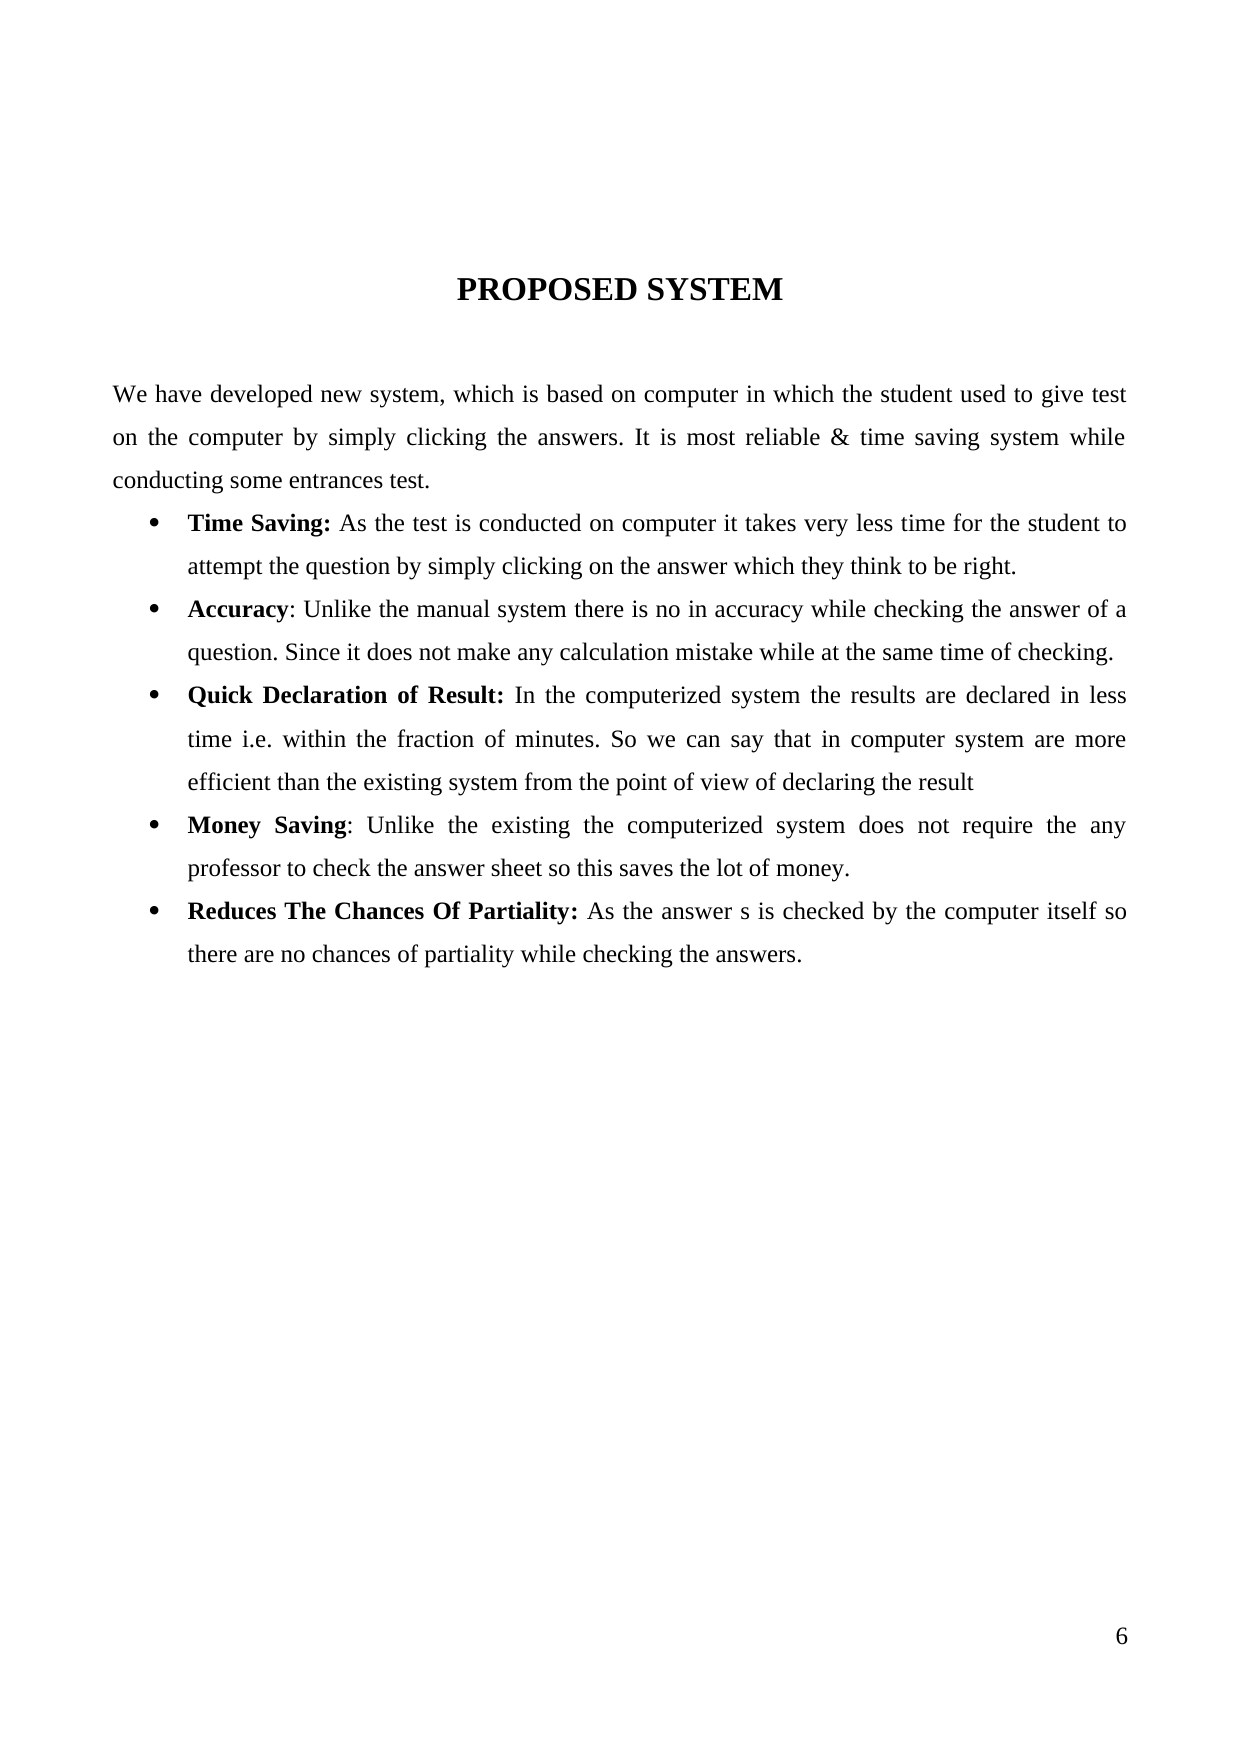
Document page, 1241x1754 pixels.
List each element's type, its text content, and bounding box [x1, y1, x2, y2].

list Quick Declaration of Result: In the computerized system the results are declared in less time i.e. within the fraction of minutes. So we can say that in computer system are more efficient than the existing system from the point of view of declaring the result [150, 681, 1128, 796]
text PROPOSED SYSTEM [112, 269, 1128, 307]
text We have developed new system, which is based on computer in which the student used to give test on the computer by simply clicking the answers. It is most reliable & time saving system while conducting some entrances test. [112, 379, 1128, 494]
list Time Saving: As the test is conducted on computer it takes very less time for the student to attempt the question by simply clicking on the answer which they think to be right. [150, 508, 1128, 580]
list Accuracy: Unlike the manual system there is no in accuracy while checking the answer of a question. Since it does not make any calculation mistake while at the same time of checking. [150, 594, 1128, 666]
list Reduces The Chances Of Partiality: As the answer s is checked by the computer itself so there are no chances of partiality while checking the answers. [150, 896, 1128, 968]
list Money Saving: Unlike the existing the computerized system does not require the any professor to check the answer sheet so this saves the lot of money. [150, 810, 1128, 882]
